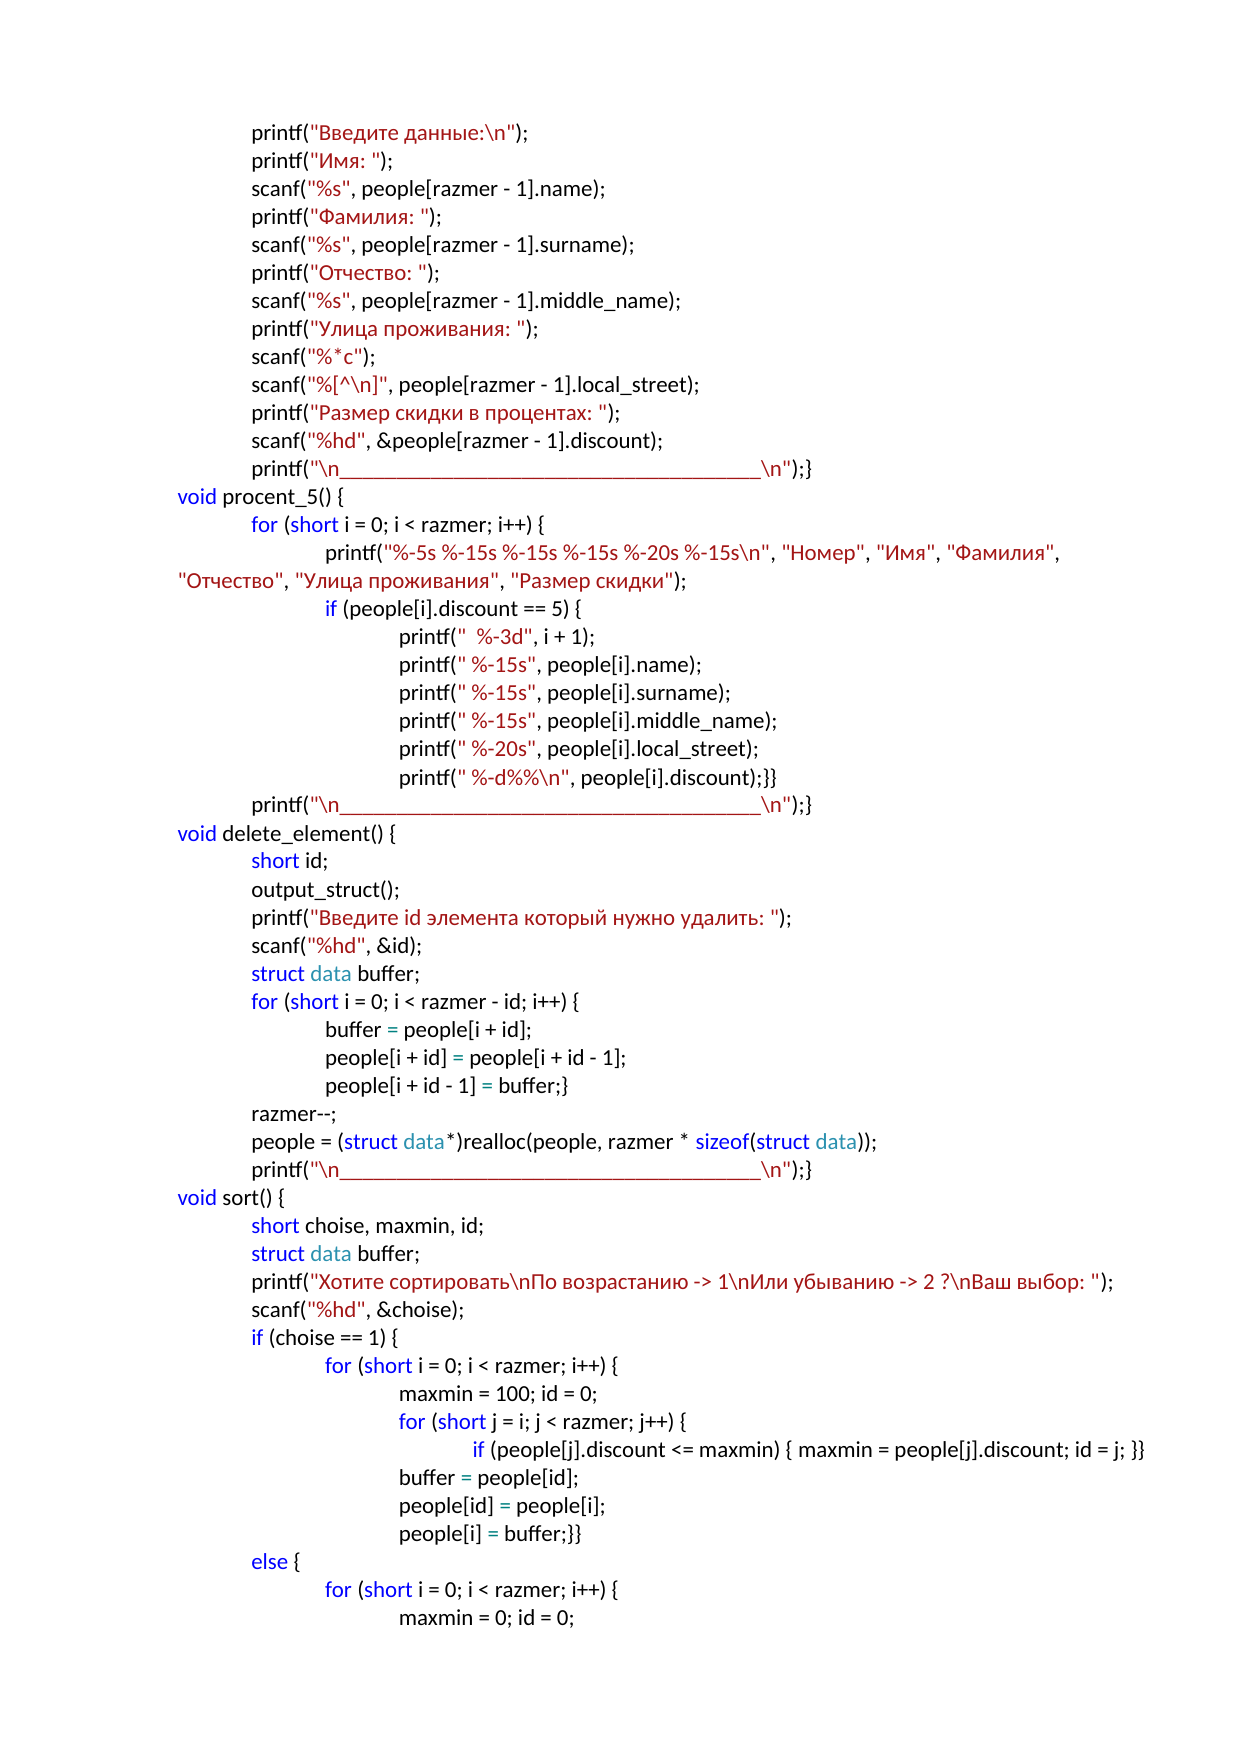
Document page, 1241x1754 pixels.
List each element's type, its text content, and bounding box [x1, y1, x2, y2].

text printf(" %-15s", people[i].middle_name); [177, 707, 1152, 734]
text printf("Отчество: "); [177, 258, 1152, 286]
text if (people[i].discount == 5) { [177, 594, 1152, 622]
text people[i] = buffer;}} [177, 1519, 1152, 1547]
text struct data buffer; [177, 959, 1152, 987]
text razmer--; [177, 1099, 1152, 1127]
text maxmin = 0; id = 0; [177, 1603, 1152, 1631]
text if (people[j].discount <= maxmin) { maxmin = people[j].discount; id = j; }} [177, 1435, 1152, 1463]
text printf("\n_____________________________________\n");} [177, 1155, 1152, 1183]
text printf(" %-20s", people[i].local_street); [177, 734, 1152, 763]
text printf("Имя: "); [177, 146, 1152, 174]
text if (choise == 1) { [177, 1323, 1152, 1351]
text void delete_element() { [177, 819, 1152, 847]
text printf("Улица проживания: "); [177, 314, 1152, 342]
text void sort() { [177, 1183, 1152, 1211]
text scanf("%s", people[razmer - 1].middle_name); [177, 286, 1152, 314]
text for (short i = 0; i < razmer; i++) { [177, 1575, 1152, 1603]
text output_struct(); [177, 875, 1152, 903]
text printf("\n_____________________________________\n");} [177, 454, 1152, 482]
text printf("Размер скидки в процентах: "); [177, 398, 1152, 426]
text printf("Хотите сортировать\nПо возрастанию -> 1\nИли убыванию -> 2 ?\nВаш выбор: "); [177, 1267, 1152, 1295]
text people = (struct data*)realloc(people, razmer * sizeof(struct data)); [177, 1127, 1152, 1155]
text for (short j = i; j < razmer; j++) { [177, 1407, 1152, 1435]
text scanf("%[^\n]", people[razmer - 1].local_street); [177, 370, 1152, 398]
text buffer = people[i + id]; [177, 1015, 1152, 1043]
text scanf("%s", people[razmer - 1].surname); [177, 230, 1152, 258]
text printf("Введите данные:\n"); [177, 118, 1152, 146]
text people[i + id - 1] = buffer;} [177, 1071, 1152, 1099]
text for (short i = 0; i < razmer; i++) { [177, 510, 1152, 538]
text short choise, maxmin, id; [177, 1211, 1152, 1239]
text scanf("%s", people[razmer - 1].name); [177, 174, 1152, 202]
text for (short i = 0; i < razmer; i++) { [177, 1351, 1152, 1379]
text void procent_5() { [177, 482, 1152, 510]
text scanf("%*c"); [177, 342, 1152, 370]
text printf(" %-d%%\n", people[i].discount);}} [177, 763, 1152, 791]
text buffer = people[id]; [177, 1463, 1152, 1491]
text people[id] = people[i]; [177, 1491, 1152, 1519]
text scanf("%hd", &id); [177, 931, 1152, 959]
text scanf("%hd", &choise); [177, 1295, 1152, 1323]
text printf(" %-15s", people[i].name); [177, 651, 1152, 678]
text printf(" %-3d", i + 1); [177, 622, 1152, 651]
text maxmin = 100; id = 0; [177, 1379, 1152, 1407]
text scanf("%hd", &people[razmer - 1].discount); [177, 426, 1152, 454]
text for (short i = 0; i < razmer - id; i++) { [177, 987, 1152, 1015]
text printf("%-5s %-15s %-15s %-15s %-20s %-15s\n", "Номер", "Имя", "Фамилия", "Отчество", "Улица проживания", "Размер скидки"); [177, 538, 1152, 594]
text printf(" %-15s", people[i].surname); [177, 678, 1152, 707]
text short id; [177, 847, 1152, 875]
text printf("\n_____________________________________\n");} [177, 791, 1152, 819]
text else { [177, 1547, 1152, 1575]
text printf("Введите id элемента который нужно удалить: "); [177, 903, 1152, 931]
text printf("Фамилия: "); [177, 202, 1152, 230]
text people[i + id] = people[i + id - 1]; [177, 1043, 1152, 1071]
text struct data buffer; [177, 1239, 1152, 1267]
